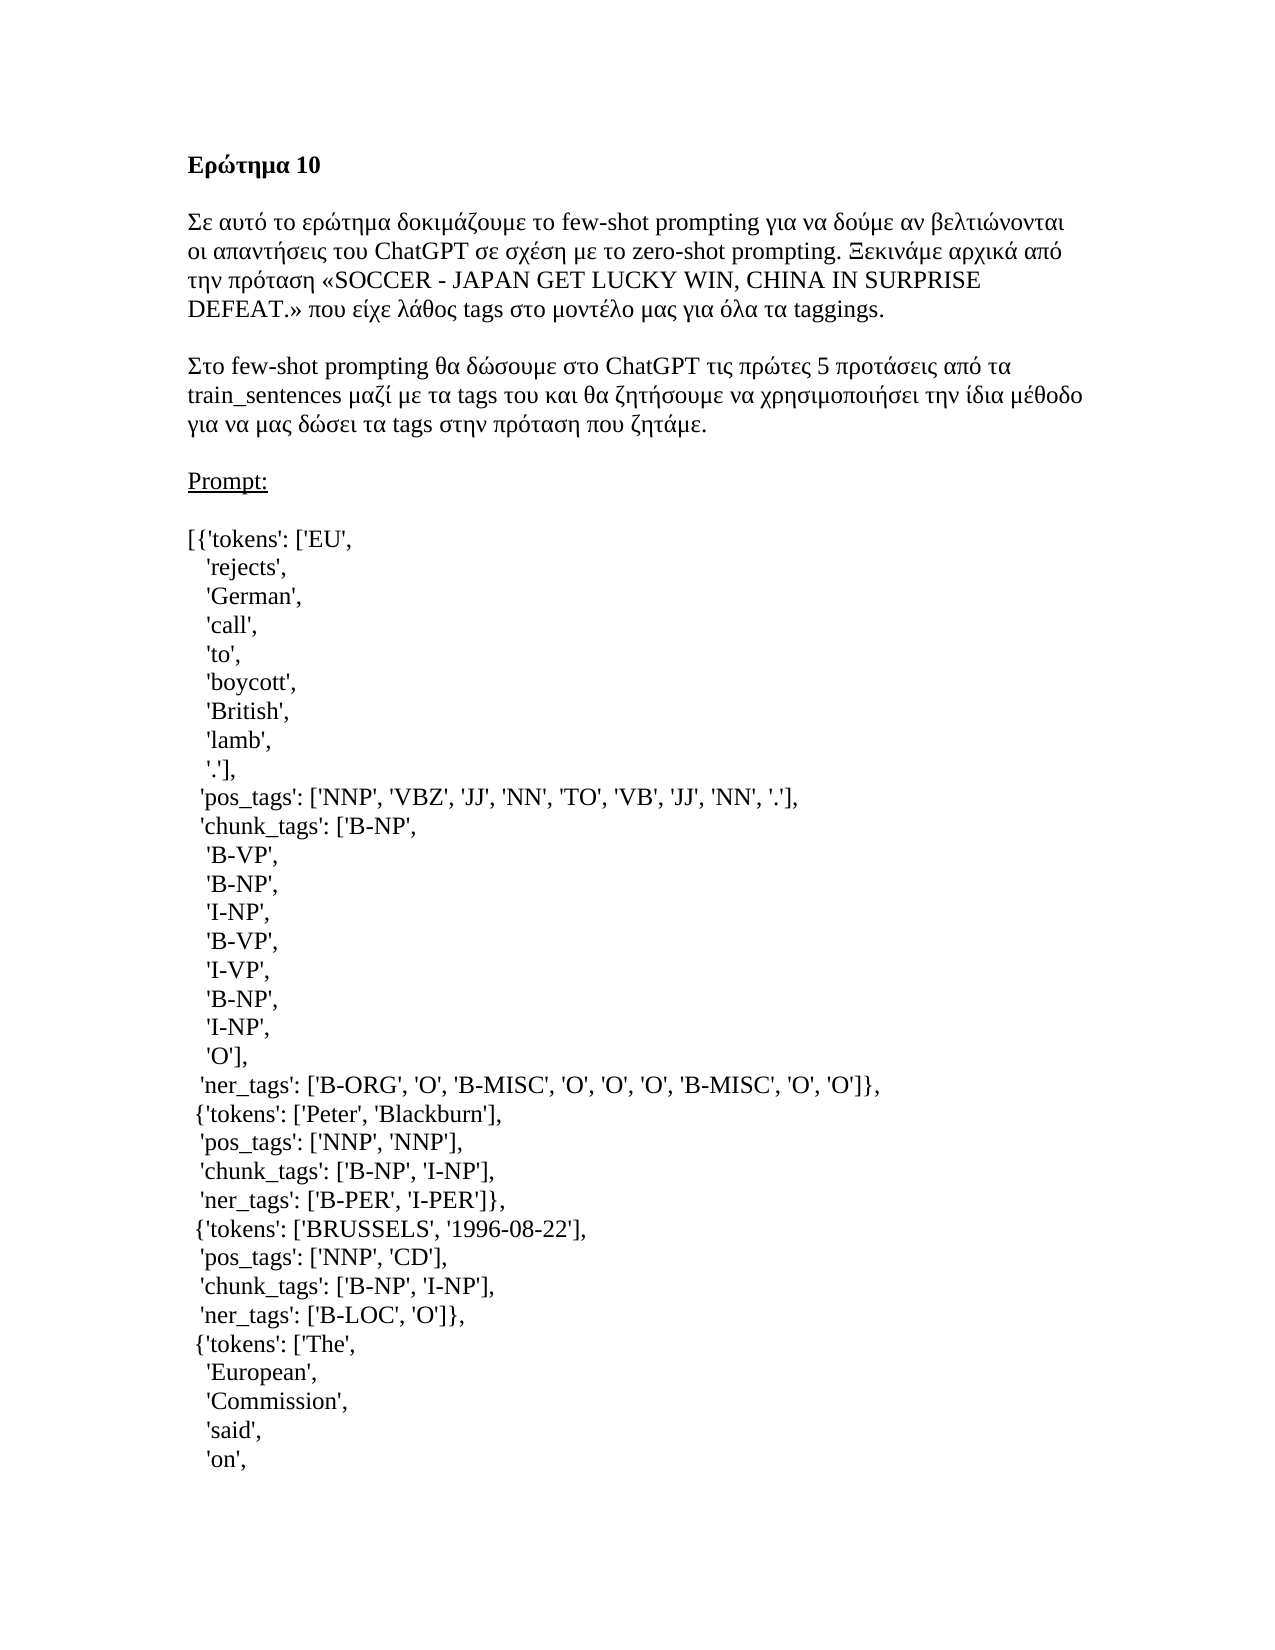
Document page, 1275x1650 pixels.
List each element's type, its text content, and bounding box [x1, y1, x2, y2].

text 'ner_tags': ['B-ORG', 'O', 'B-MISC', 'O', 'O', 'O', 'B-MISC', 'O', 'O']}, [187, 1070, 1087, 1099]
text 'B-VP', [187, 926, 1087, 955]
text {'tokens': ['Peter', 'Blackburn'], [187, 1099, 1087, 1127]
text 'chunk_tags': ['B-NP', [187, 811, 1087, 840]
text Στο few-shot prompting θα δώσουμε στο ChatGPT τις πρώτες 5 προτάσεις από τα train_sentences μαζί με τα tags του και θα ζητήσουμε να χρησιμοποιήσει την ίδια μέθοδο για να μας δώσει τα tags στην πρόταση που ζητάμε. [187, 351, 1087, 437]
text 'O'], [187, 1041, 1087, 1070]
text 'B-NP', [187, 869, 1087, 897]
text Σε αυτό το ερώτημα δοκιμάζουμε το few-shot prompting για να δούμε αν βελτιώνονται οι απαντήσεις του ChatGPT σε σχέση με το zero-shot prompting. Ξεκινάμε αρχικά από την πρόταση «SOCCER - JAPAN GET LUCKY WIN, CHINA IN SURPRISE DEFEAT.» που είχε λάθος tags στο μοντέλο μας για όλα τα taggings. [187, 207, 1087, 322]
text 'pos_tags': ['NNP', 'VBZ', 'JJ', 'NN', 'TO', 'VB', 'JJ', 'NN', '.'], [187, 782, 1087, 811]
text {'tokens': ['The', [187, 1329, 1087, 1357]
text 'B-VP', [187, 840, 1087, 869]
text 'pos_tags': ['NNP', 'CD'], [187, 1242, 1087, 1271]
text 'B-NP', [187, 984, 1087, 1012]
text 'rejects', [187, 552, 1087, 581]
text 'on', [187, 1444, 1087, 1472]
text 'chunk_tags': ['B-NP', 'I-NP'], [187, 1271, 1087, 1300]
text {'tokens': ['BRUSSELS', '1996-08-22'], [187, 1214, 1087, 1242]
text 'to', [187, 639, 1087, 667]
text 'Commission', [187, 1386, 1087, 1415]
text 'I-VP', [187, 955, 1087, 984]
text 'lamb', [187, 725, 1087, 754]
text Ερώτημα 10 [187, 150, 1087, 179]
text 'ner_tags': ['B-LOC', 'O']}, [187, 1300, 1087, 1329]
text [{'tokens': ['EU', [187, 524, 1087, 552]
text 'ner_tags': ['B-PER', 'I-PER']}, [187, 1185, 1087, 1214]
text 'German', [187, 581, 1087, 610]
text 'said', [187, 1415, 1087, 1444]
text 'pos_tags': ['NNP', 'NNP'], [187, 1127, 1087, 1156]
text Prompt: [187, 466, 1087, 495]
text 'boycott', [187, 667, 1087, 696]
text '.'], [187, 754, 1087, 782]
text 'European', [187, 1357, 1087, 1386]
text 'chunk_tags': ['B-NP', 'I-NP'], [187, 1156, 1087, 1185]
text 'British', [187, 696, 1087, 725]
text 'I-NP', [187, 897, 1087, 926]
text 'I-NP', [187, 1012, 1087, 1041]
text 'call', [187, 610, 1087, 639]
